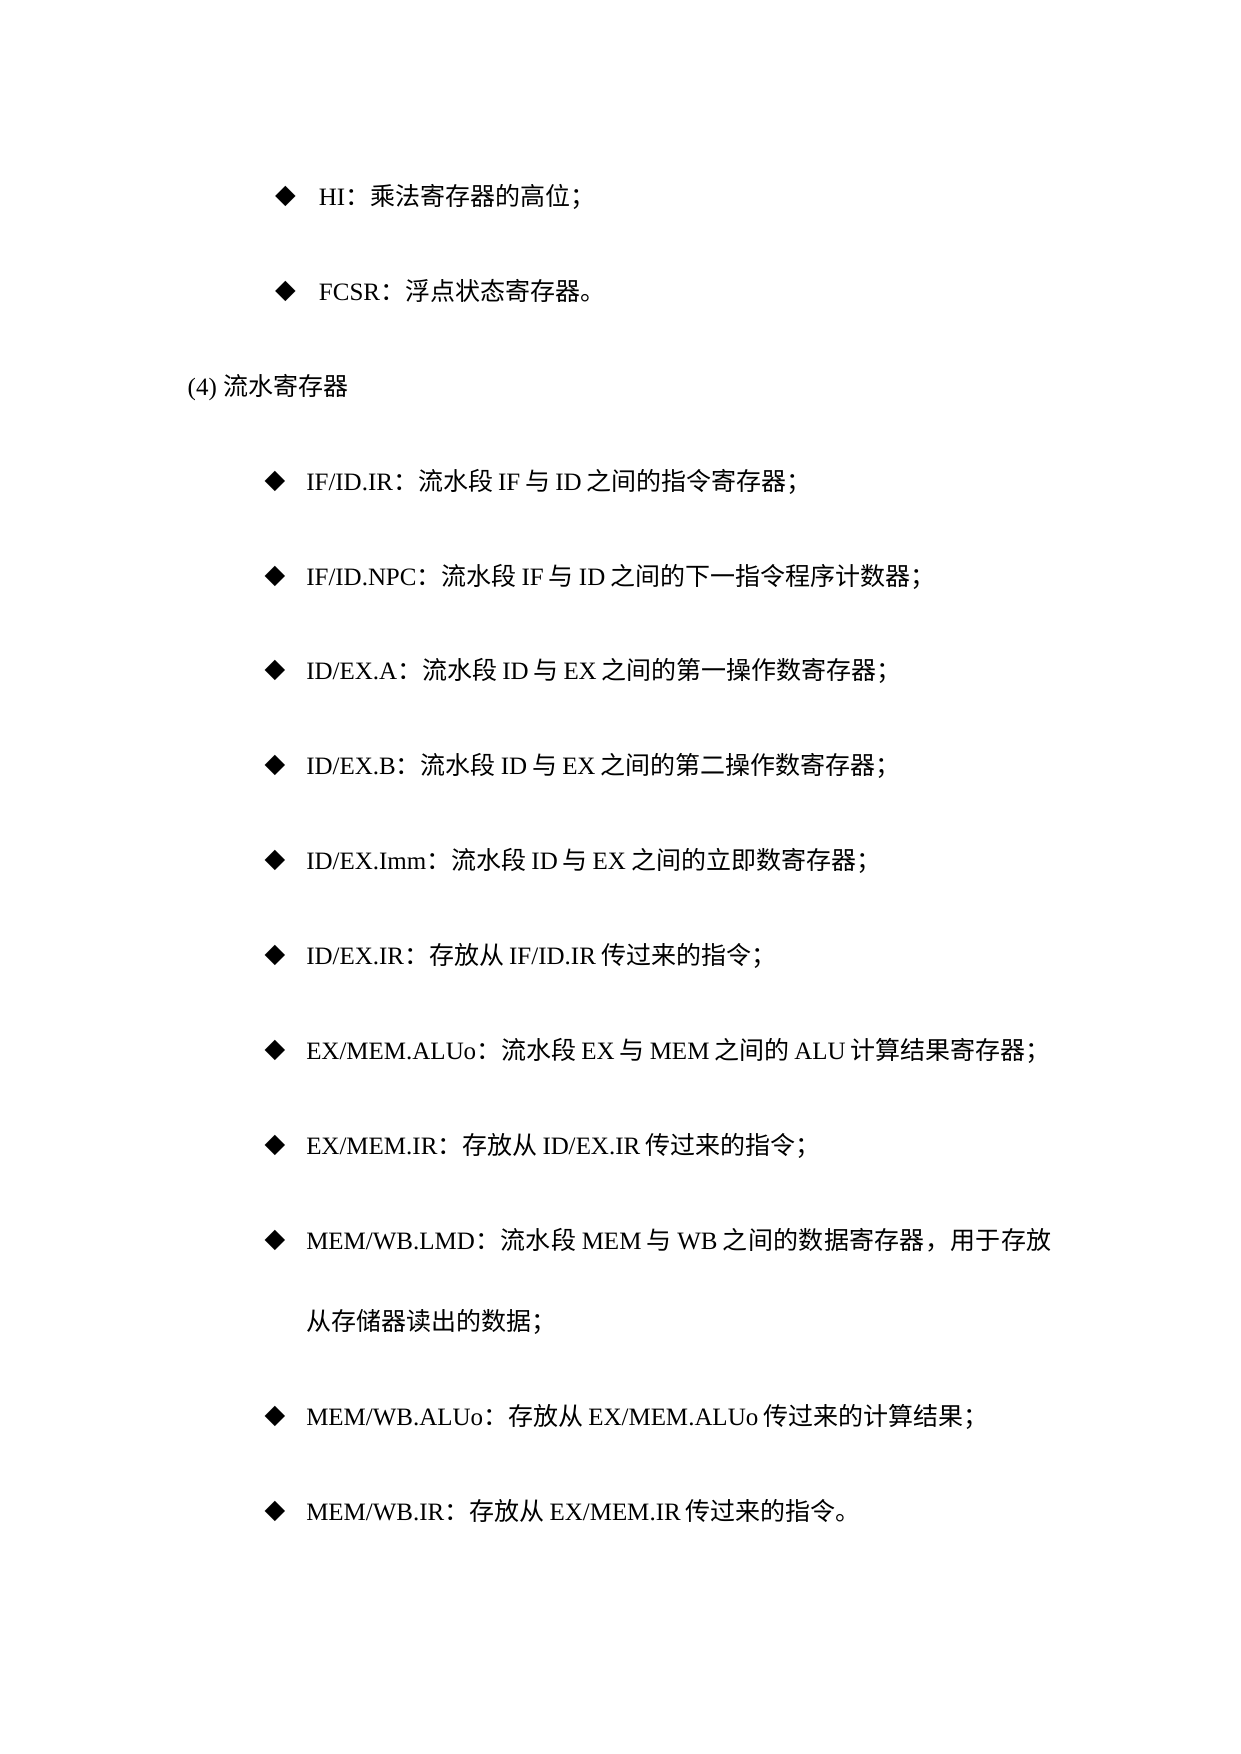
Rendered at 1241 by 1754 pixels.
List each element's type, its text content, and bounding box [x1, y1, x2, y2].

list ID/EX.B：流水段ID与EX之间的第二操作数寄存器； [262, 731, 1053, 796]
list MEM/WB.IR：存放从EX/MEM.IR传过来的指令。 [262, 1477, 1053, 1542]
list MEM/WB.LMD：流水段MEM与WB之间的数据寄存器，用于存放从存储器读出的数据； [262, 1206, 1053, 1352]
list ID/EX.IR：存放从IF/ID.IR传过来的指令； [262, 921, 1053, 986]
text (4) 流水寄存器 [187, 352, 1053, 417]
list HI：乘法寄存器的高位； [230, 162, 1053, 227]
list EX/MEM.IR：存放从ID/EX.IR传过来的指令； [262, 1111, 1053, 1176]
list IF/ID.NPC：流水段IF与ID之间的下一指令程序计数器； [262, 542, 1053, 607]
list IF/ID.IR：流水段IF与ID之间的指令寄存器； [262, 447, 1053, 512]
list EX/MEM.ALUo：流水段EX与MEM之间的ALU计算结果寄存器； [262, 1016, 1053, 1081]
list FCSR：浮点状态寄存器。 [230, 257, 1053, 322]
list ID/EX.Imm：流水段ID与EX之间的立即数寄存器； [262, 826, 1053, 891]
list MEM/WB.ALUo：存放从EX/MEM.ALUo传过来的计算结果； [262, 1382, 1053, 1447]
list ID/EX.A：流水段ID与EX之间的第一操作数寄存器； [262, 636, 1053, 701]
